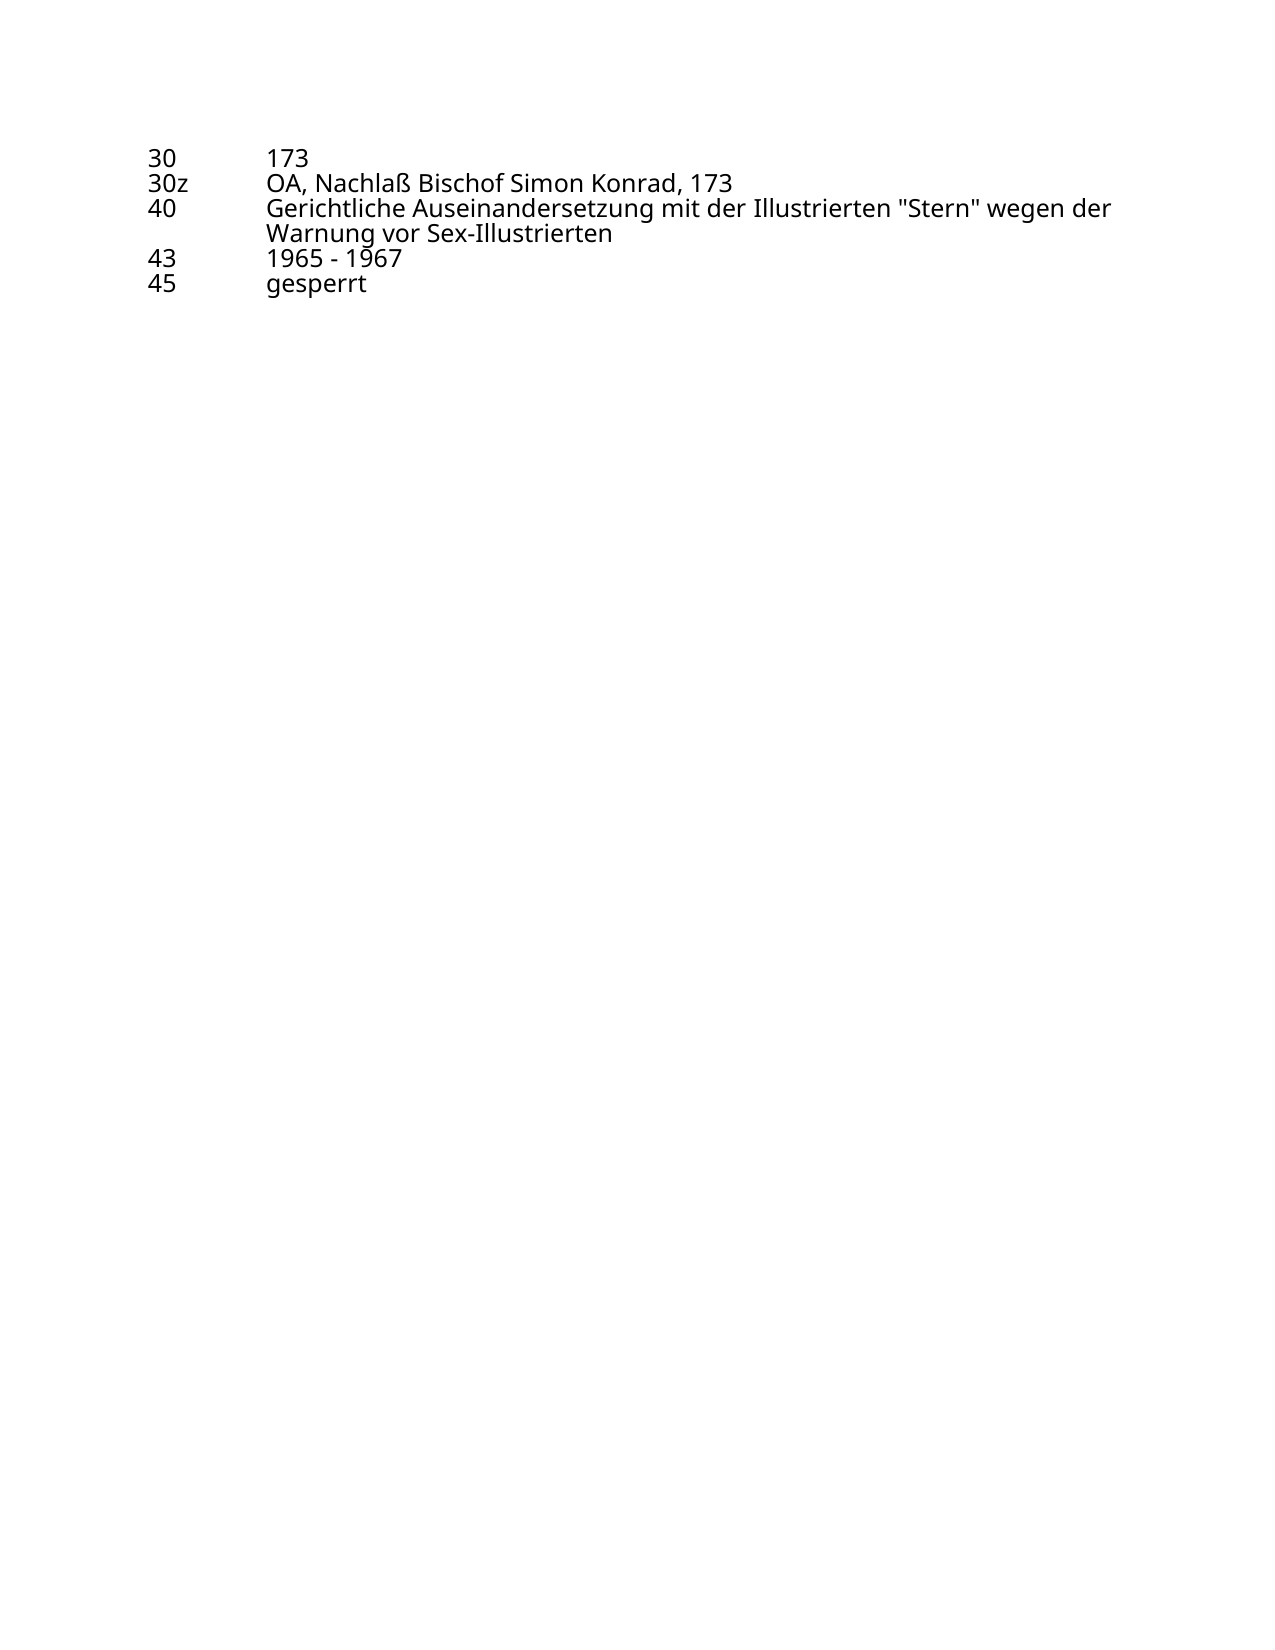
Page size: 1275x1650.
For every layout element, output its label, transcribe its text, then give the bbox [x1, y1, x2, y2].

text 30z OA, Nachlaß Bischof Simon Konrad, 173 [148, 173, 1127, 198]
text 30 173 [148, 148, 1127, 173]
text 40 Gerichtliche Auseinandersetzung mit der t[2{Illustrierte}n "1{Stern}]t" wegen der s[Warnung vor Sex-Illustrierten]s [148, 198, 1127, 248]
text 45 gesperrt [148, 273, 1127, 298]
text 43 1965 - 1967 [148, 248, 1127, 273]
